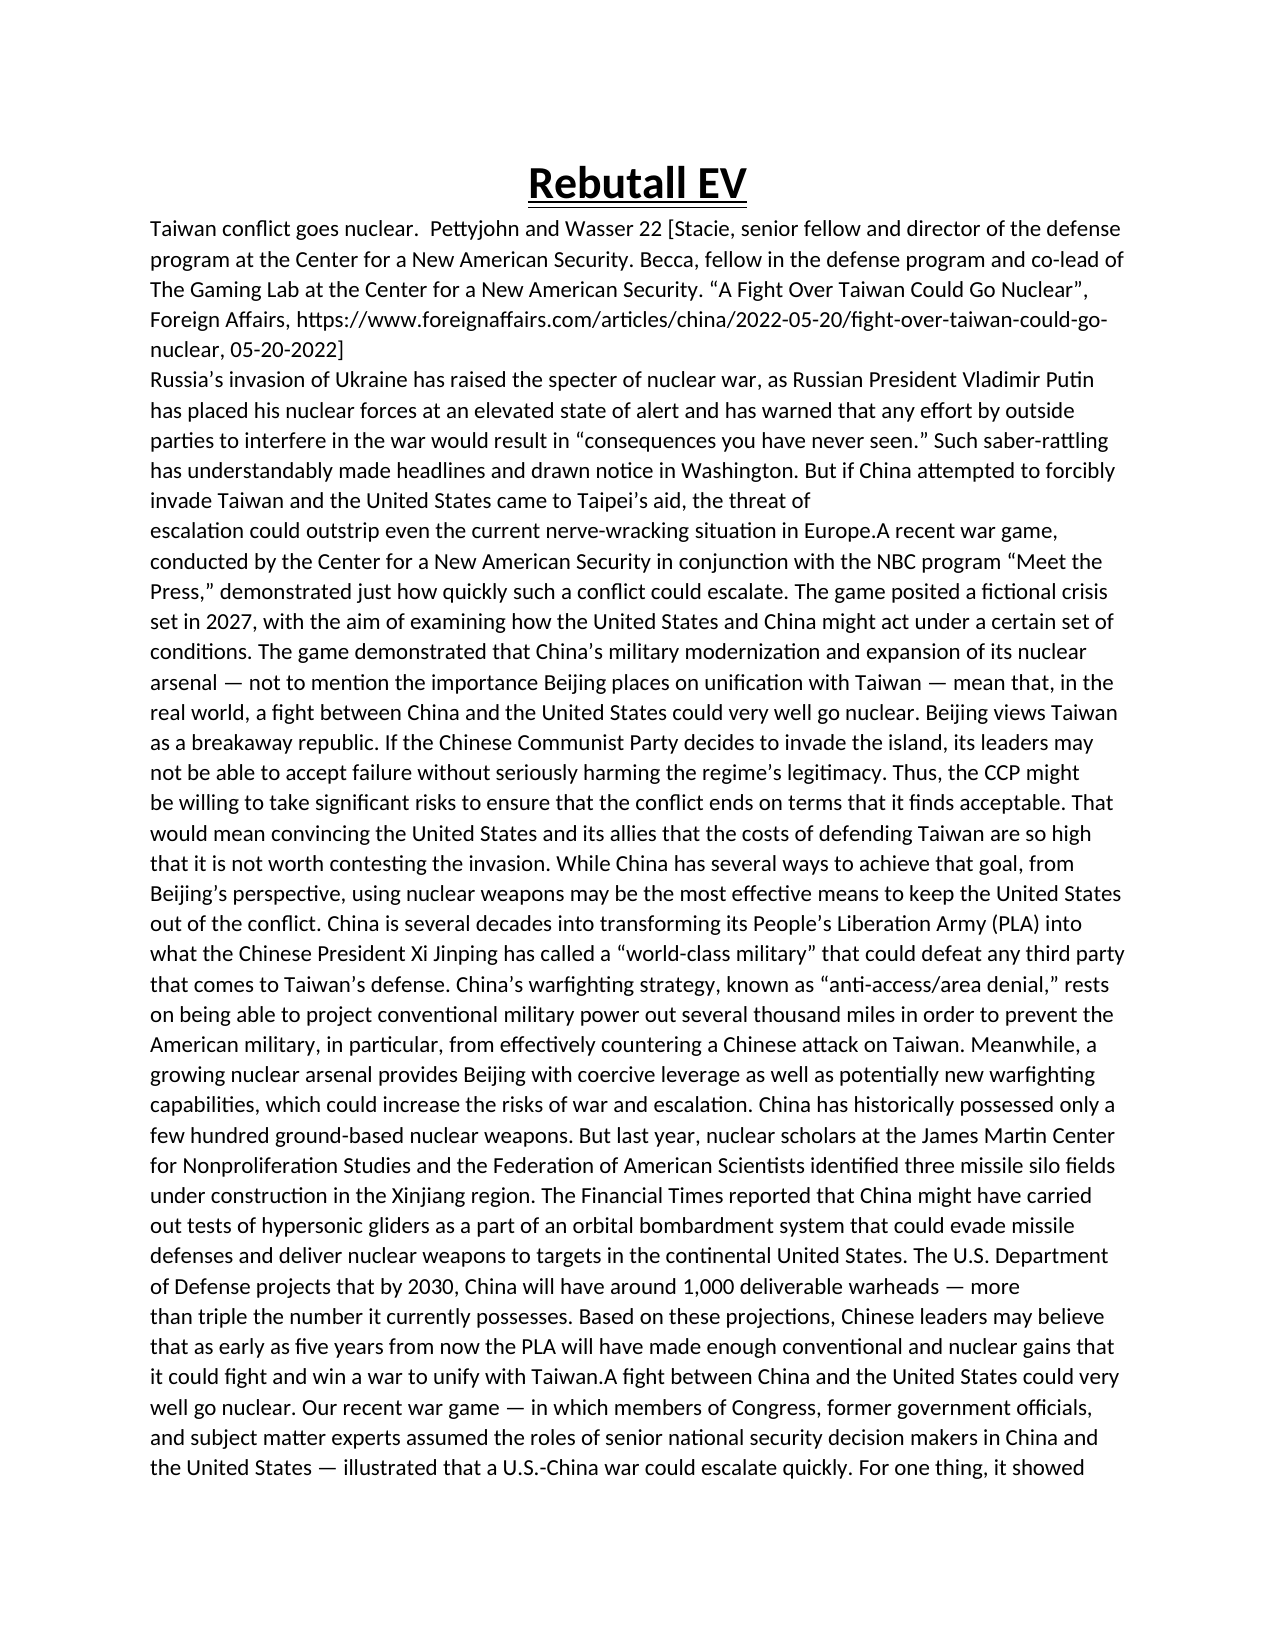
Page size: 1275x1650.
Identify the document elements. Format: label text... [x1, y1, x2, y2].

subtitle Rebutall EV [150, 154, 1125, 210]
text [150, 214, 1125, 1481]
